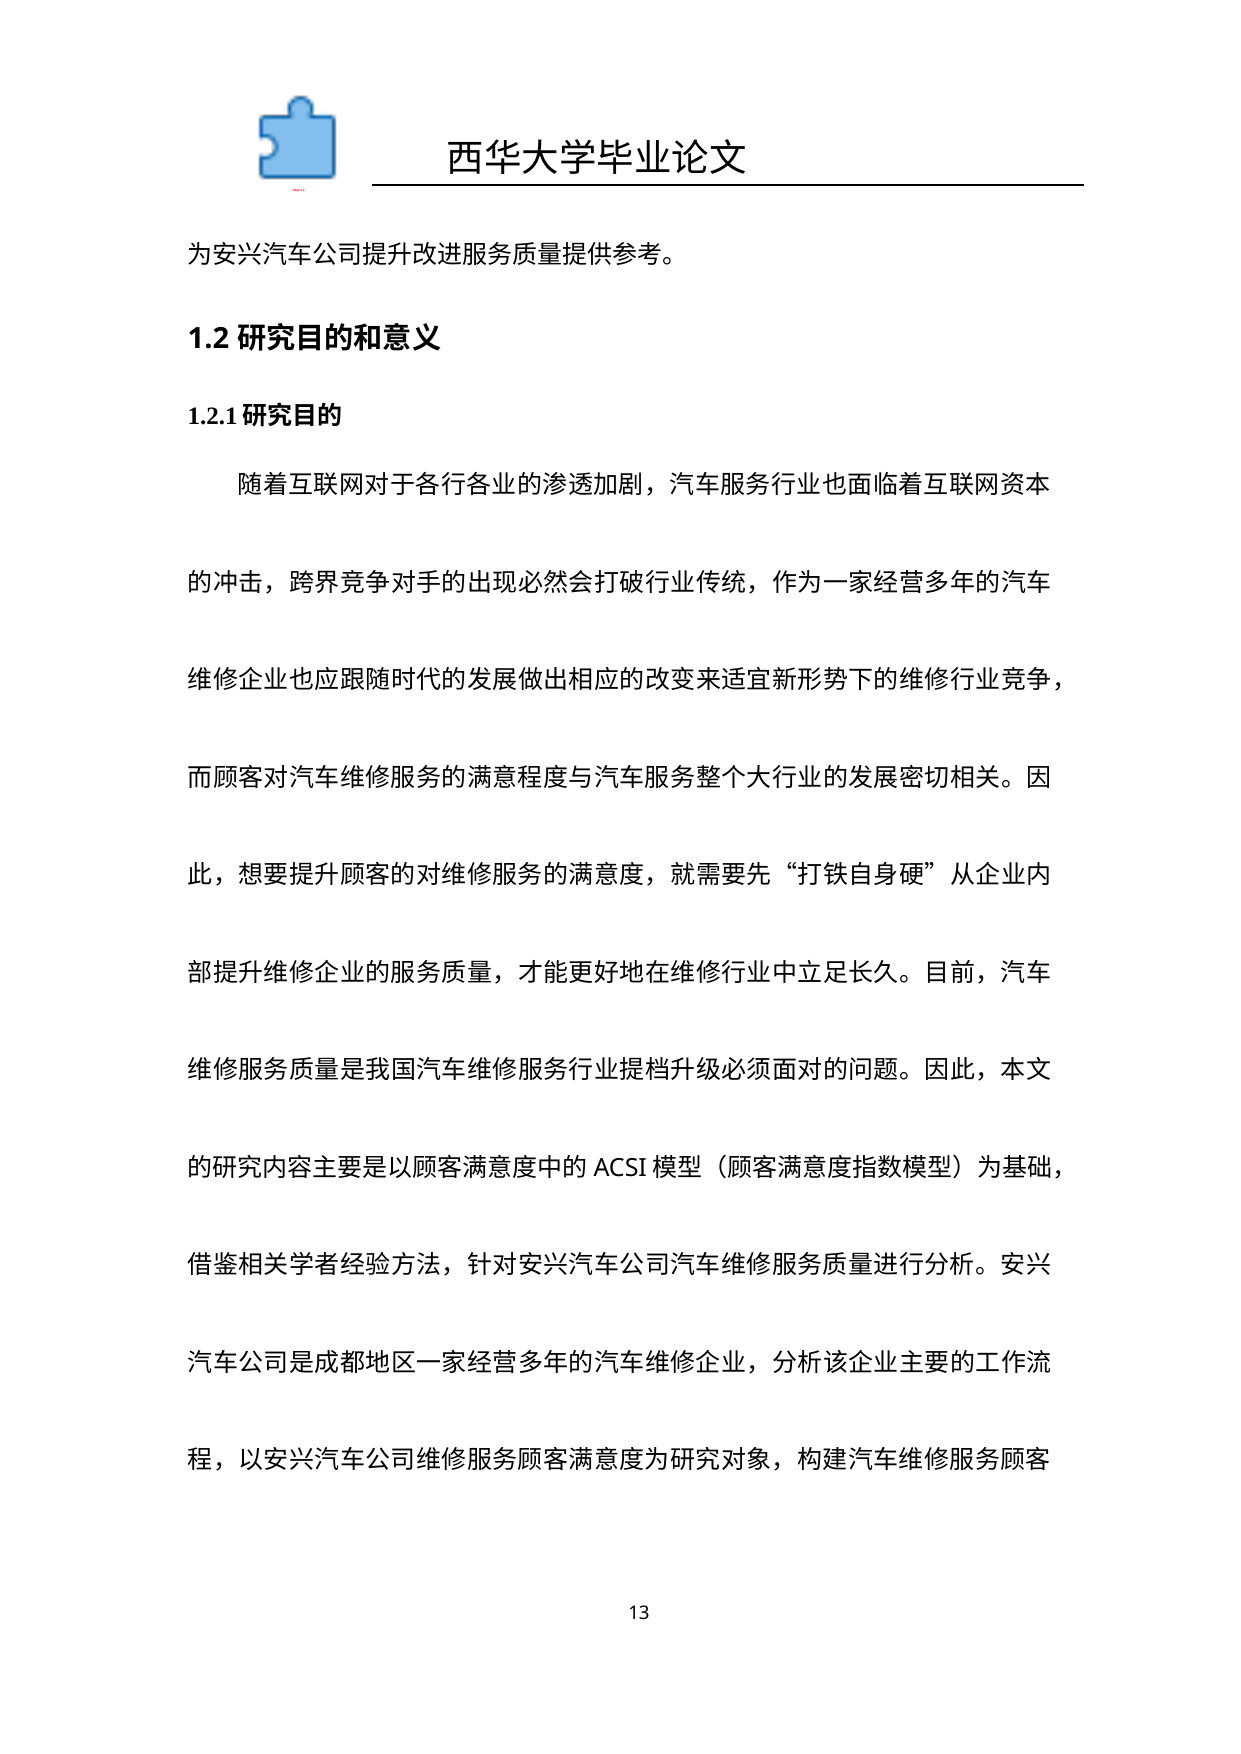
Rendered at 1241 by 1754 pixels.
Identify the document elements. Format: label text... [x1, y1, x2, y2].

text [187, 450, 1053, 1490]
subtitle 1.2 研究目的和意义 [187, 303, 1053, 368]
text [187, 220, 1053, 285]
subtitle 1.2.1研究目的 [187, 396, 1053, 432]
